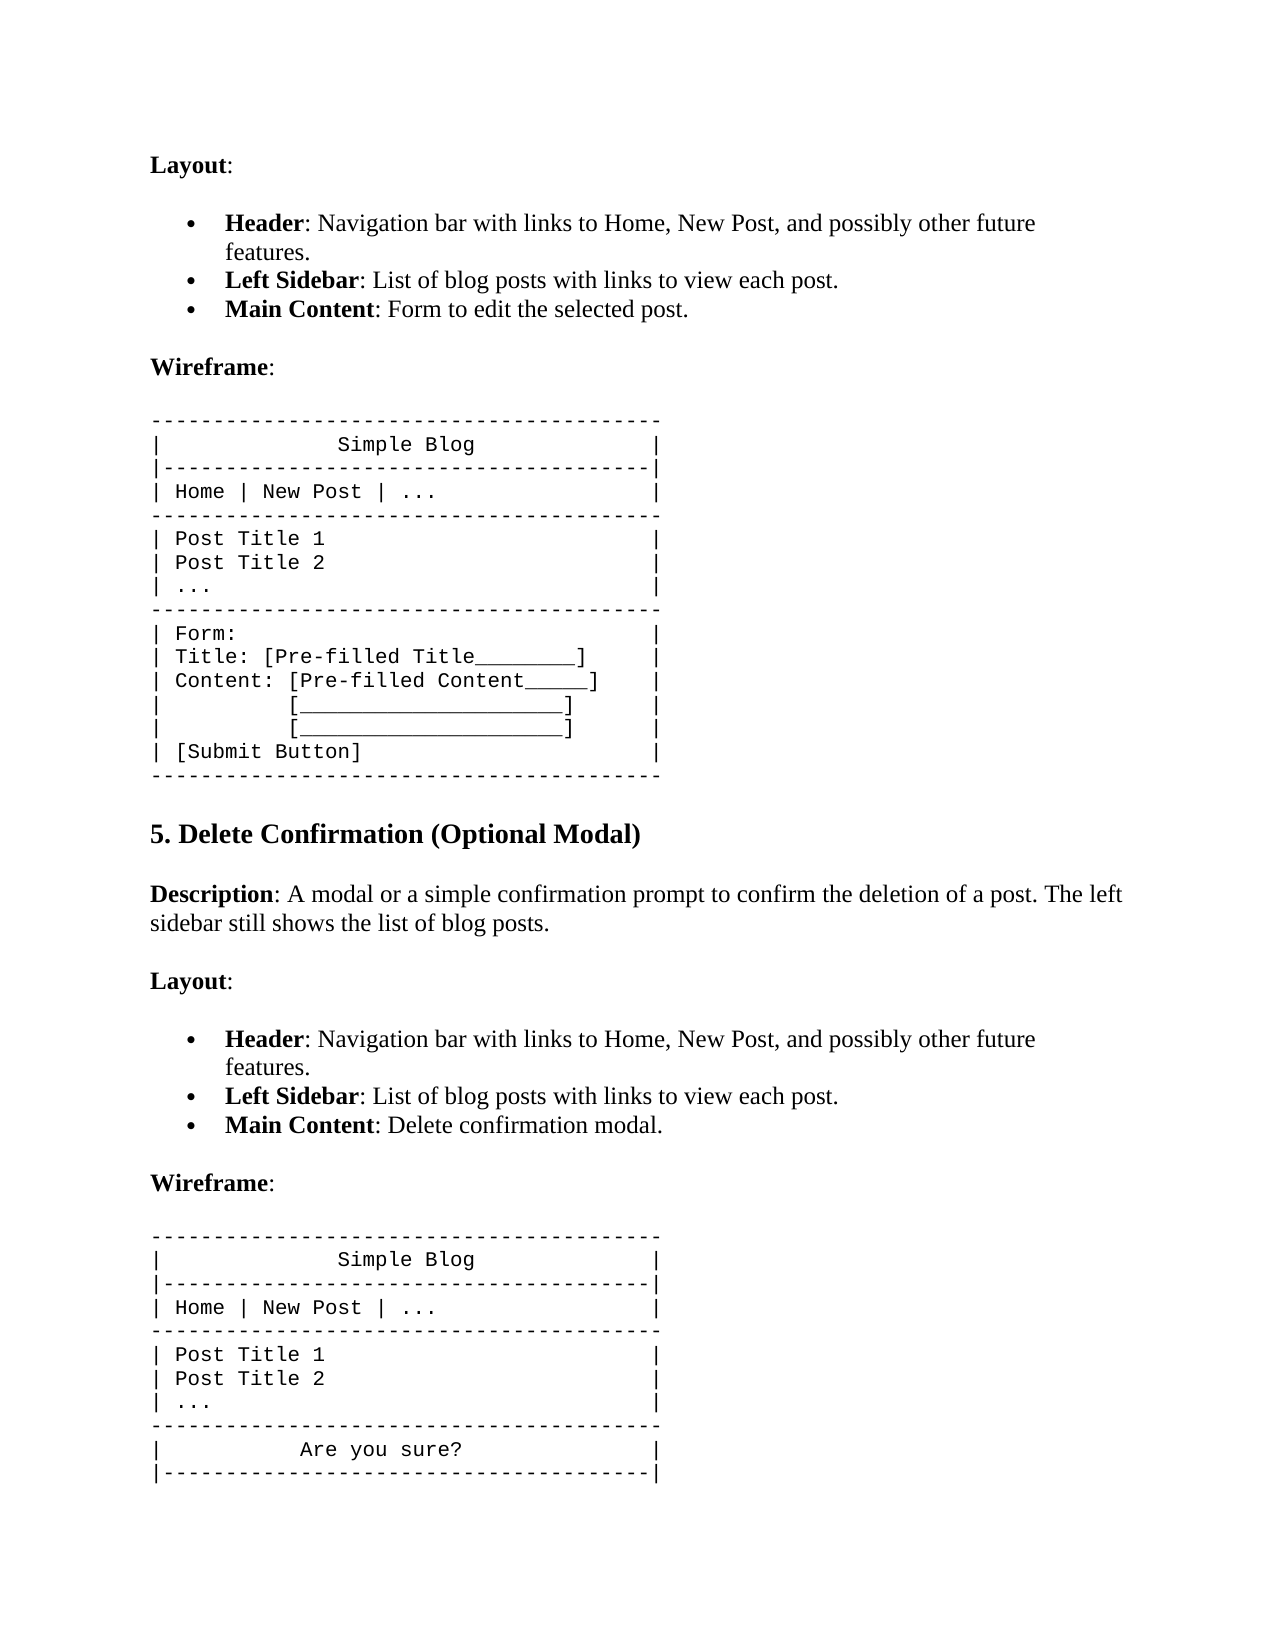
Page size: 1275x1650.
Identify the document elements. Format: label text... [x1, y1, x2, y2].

text Layout: [150, 150, 1125, 179]
text |---------------------------------------| [150, 1273, 1125, 1297]
text | Post Title 2 | [150, 552, 1125, 576]
text Wireframe: [150, 352, 1125, 381]
text | ... | [150, 1391, 1125, 1415]
text |---------------------------------------| [150, 1462, 1125, 1486]
text | Form: | [150, 623, 1125, 646]
text | Home | New Post | ... | [150, 481, 1125, 504]
text Layout: [150, 966, 1125, 994]
text | Title: [Pre-filled Title________] | [150, 646, 1125, 670]
text Description: A modal or a simple confirmation prompt to confirm the deletion of a post. The left sidebar still shows the list of blog posts. [150, 879, 1125, 937]
text | Are you sure? | [150, 1438, 1125, 1462]
list Main Content: Form to edit the selected post. [187, 294, 1125, 323]
text | Post Title 1 | [150, 1344, 1125, 1368]
text ----------------------------------------- [150, 504, 1125, 528]
text ----------------------------------------- [150, 410, 1125, 434]
text | [Submit Button] | [150, 741, 1125, 765]
text | Content: [Pre-filled Content_____] | [150, 670, 1125, 694]
list Header: Navigation bar with links to Home, New Post, and possibly other future features. [187, 1024, 1125, 1081]
list Header: Navigation bar with links to Home, New Post, and possibly other future features. [187, 208, 1125, 265]
text | Home | New Post | ... | [150, 1297, 1125, 1320]
text |---------------------------------------| [150, 457, 1125, 481]
text Wireframe: [150, 1168, 1125, 1197]
text ----------------------------------------- [150, 1226, 1125, 1249]
text | Post Title 1 | [150, 528, 1125, 552]
text | ... | [150, 576, 1125, 599]
list Left Sidebar: List of blog posts with links to view each post. [187, 1081, 1125, 1110]
list Main Content: Delete confirmation modal. [187, 1110, 1125, 1139]
text | Simple Blog | [150, 1249, 1125, 1273]
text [150, 1320, 1125, 1344]
text ----------------------------------------- [150, 765, 1125, 788]
text ----------------------------------------- [150, 599, 1125, 623]
list Left Sidebar: List of blog posts with links to view each post. [187, 265, 1125, 294]
text | Post Title 2 | [150, 1368, 1125, 1391]
text 5. Delete Confirmation (Optional Modal) [150, 817, 1125, 850]
text | [_____________________] | [150, 694, 1125, 717]
text | Simple Blog | [150, 434, 1125, 457]
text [150, 1415, 1125, 1438]
text | [_____________________] | [150, 717, 1125, 741]
